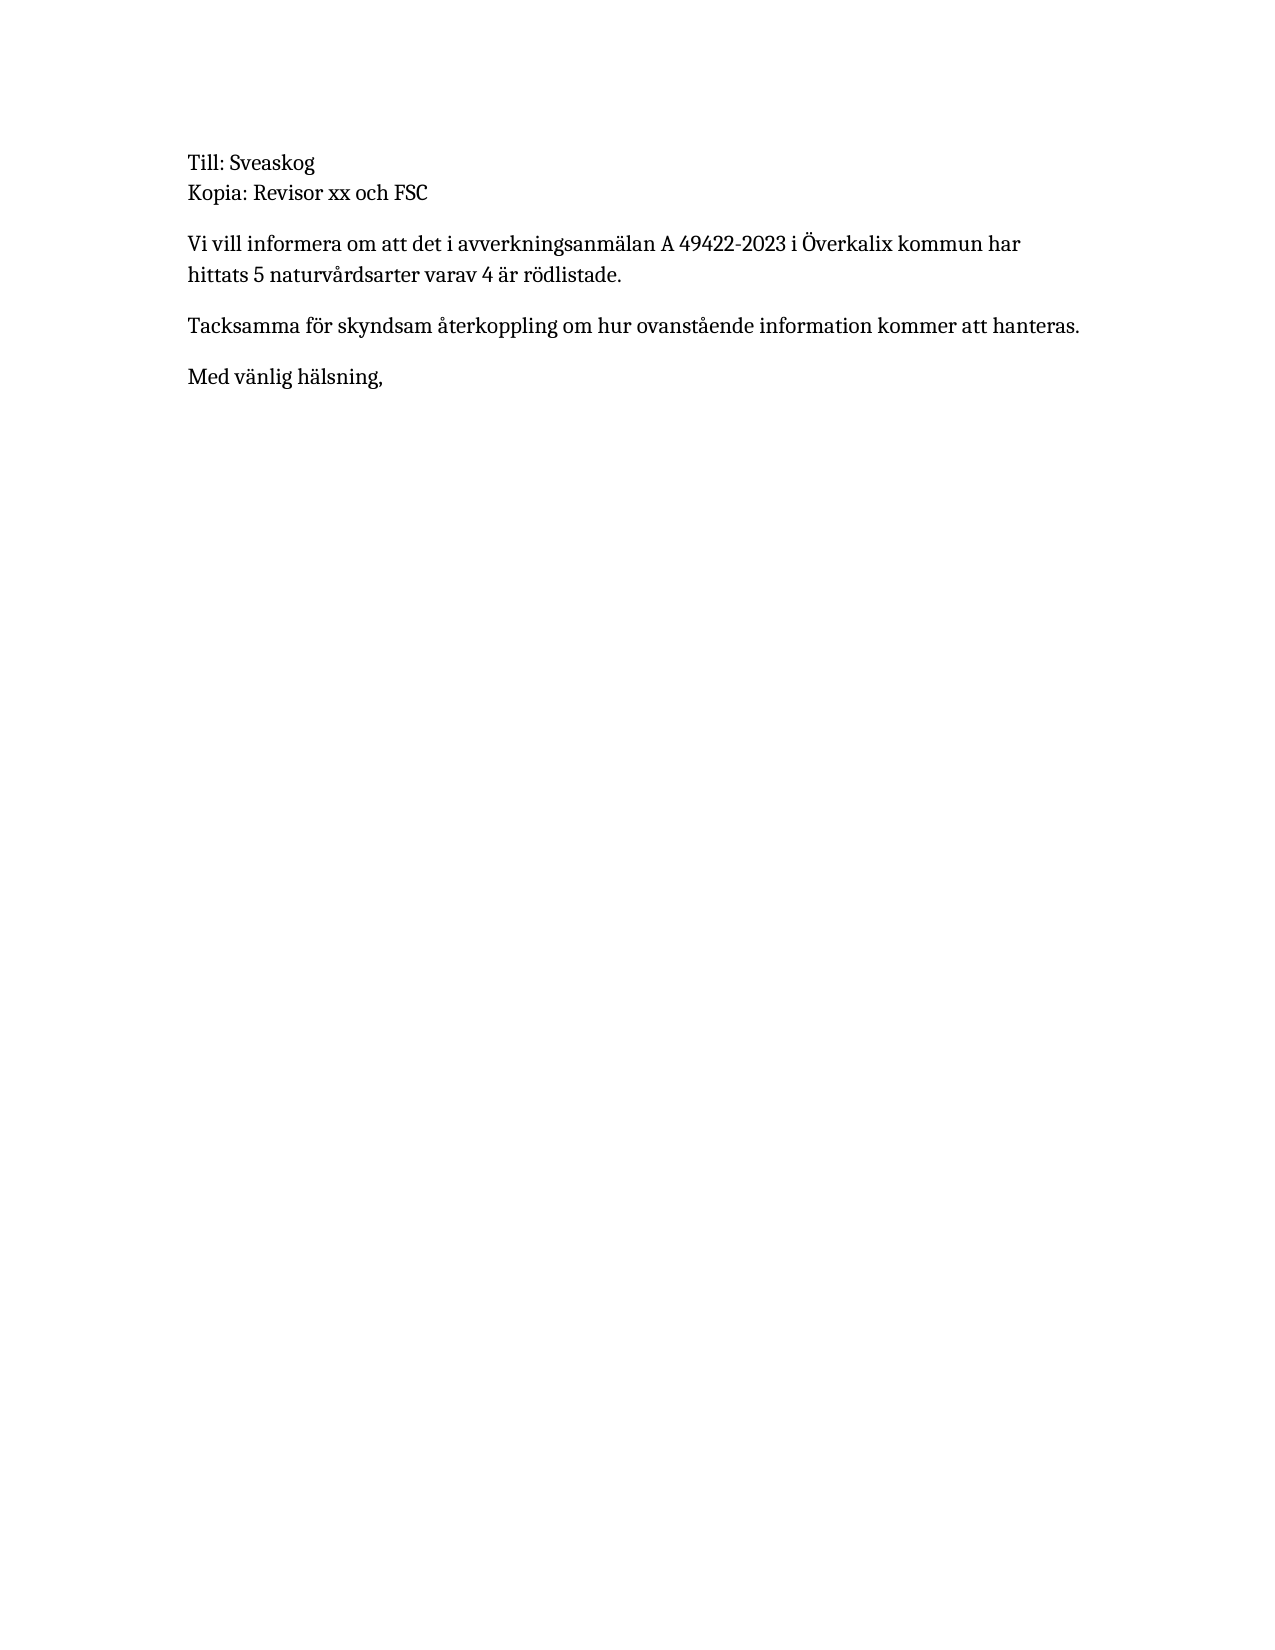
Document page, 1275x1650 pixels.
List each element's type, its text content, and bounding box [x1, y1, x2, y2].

text Med vänlig hälsning, [187, 363, 1087, 420]
text Till: Sveaskog Kopia: Revisor xx och FSC [187, 150, 1087, 207]
text Tacksamma för skyndsam återkoppling om hur ovanstående information kommer att hanteras. [187, 312, 1087, 339]
text Vi vill informera om att det i avverkningsanmälan A 49422-2023 i Överkalix kommun har hittats 5 naturvårdsarter varav 4 är rödlistade. [187, 231, 1087, 288]
